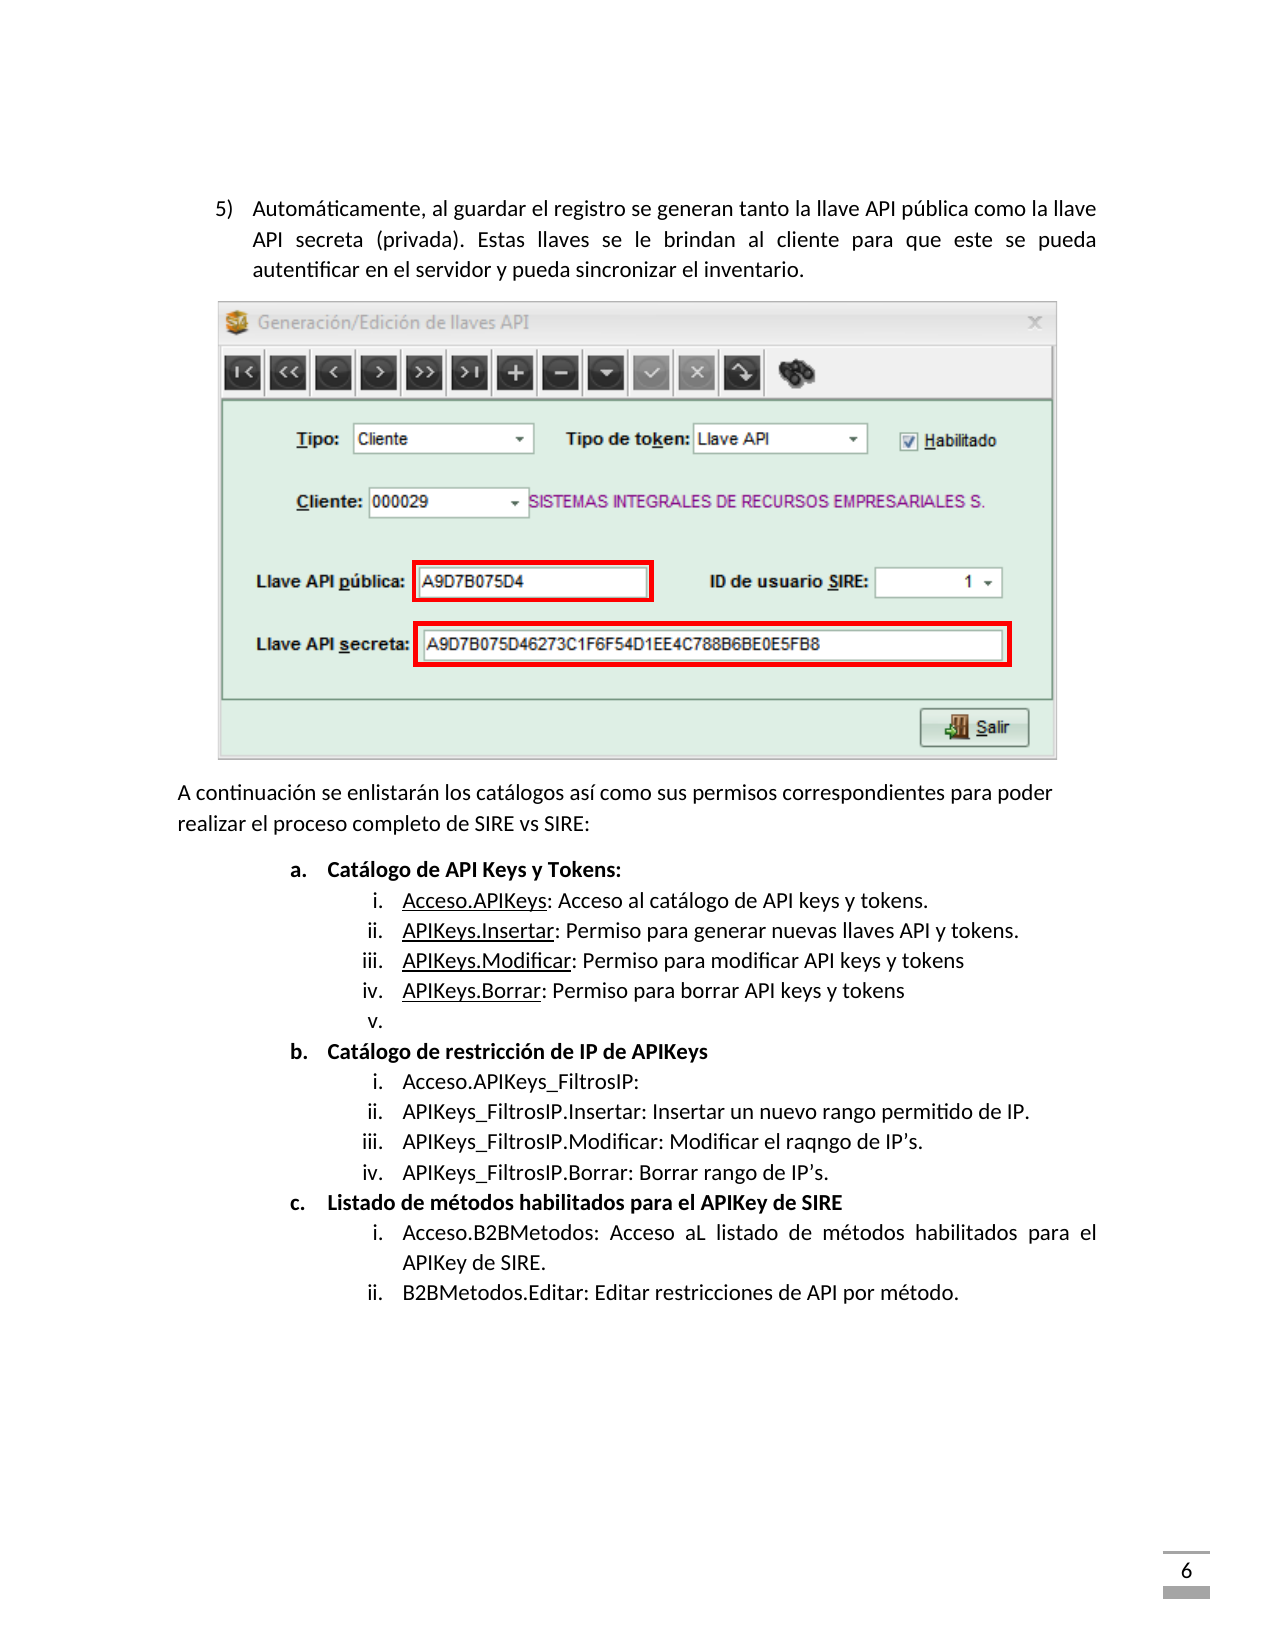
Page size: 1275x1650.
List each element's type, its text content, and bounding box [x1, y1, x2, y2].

list APIKeys.Insertar: Permiso para generar nuevas llaves API y tokens. [383, 916, 1098, 944]
list APIKeys_FiltrosIP.Borrar: Borrar rango de IP’s. [383, 1158, 1098, 1186]
list B2BMetodos.Editar: Editar restricciones de API por método. [383, 1278, 1098, 1306]
list Acceso.APIKeys: Acceso al catálogo de API keys y tokens. [383, 886, 1098, 914]
list Listado de métodos habilitados para el APIKey de SIRE [290, 1188, 1098, 1216]
list Catálogo de API Keys y Tokens: [290, 856, 1098, 883]
list Automáticamente, al guardar el registro se generan tanto la llave API pública como la llave API secreta (privada). Estas llaves se le brindan al cliente para que este se pueda autentificar en el servidor y pueda sincronizar el inventario. [215, 194, 1098, 283]
list Catálogo de restricción de IP de APIKeys [290, 1037, 1098, 1065]
list Acceso.APIKeys_FiltrosIP: [383, 1067, 1098, 1095]
list APIKeys_FiltrosIP.Modificar: Modificar el raqngo de IP’s. [383, 1127, 1098, 1155]
text A continuación se enlistarán los catálogos así como sus permisos correspondientes para poder realizar el proceso completo de SIRE vs SIRE: [177, 778, 1098, 837]
list Acceso.B2BMetodos: Acceso aL listado de métodos habilitados para el APIKey de SIRE. [383, 1218, 1098, 1276]
list APIKeys_FiltrosIP.Insertar: Insertar un nuevo rango permitido de IP. [383, 1097, 1098, 1125]
list APIKeys.Borrar: Permiso para borrar API keys y tokens [383, 976, 1098, 1004]
list APIKeys.Modificar: Permiso para modificar API keys y tokens [383, 946, 1098, 974]
